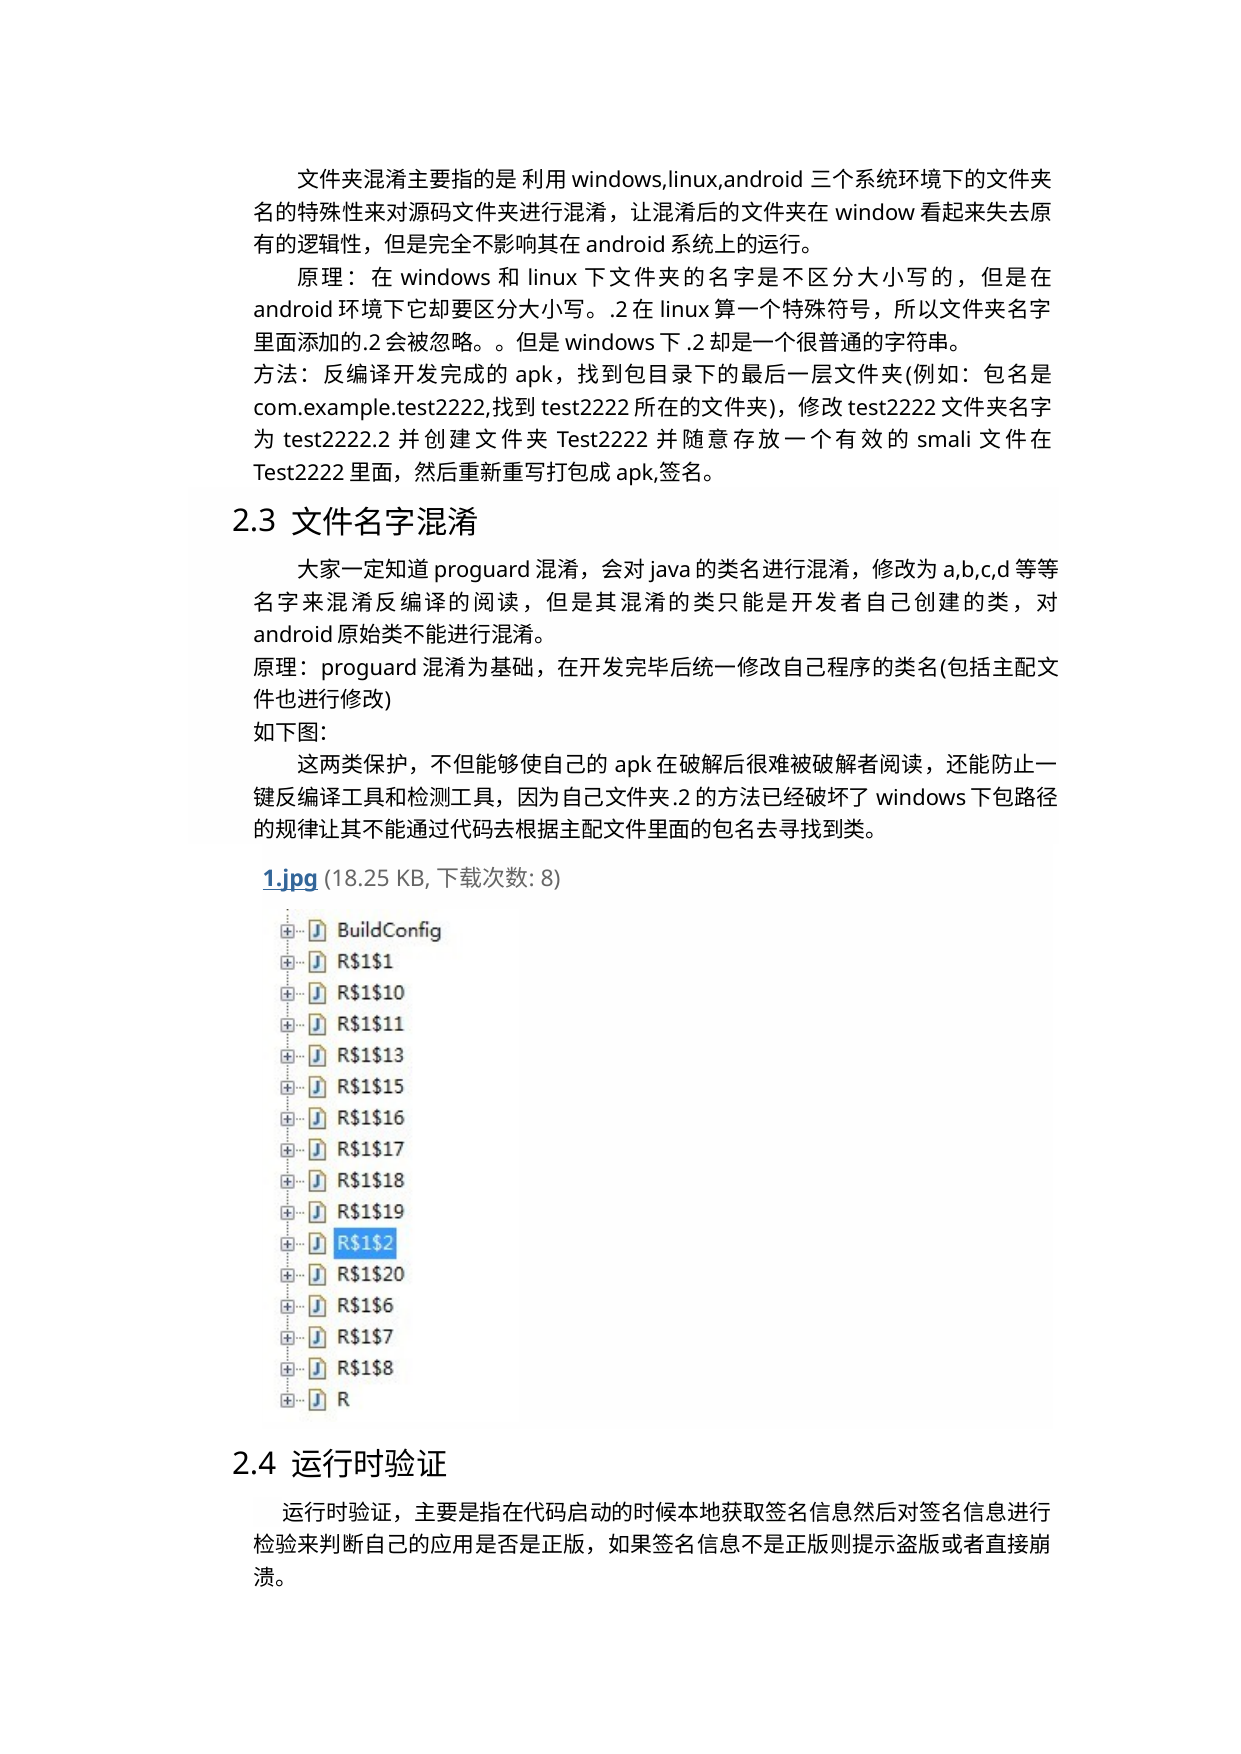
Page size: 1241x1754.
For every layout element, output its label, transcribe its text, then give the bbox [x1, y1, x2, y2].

list 运行时验证 [232, 1429, 1053, 1494]
picture [262, 909, 519, 1422]
text 原理：在windows和linux下文件夹的名字是不区分大小写的，但是在android环境下它却要区分大小写。.2在linux算一个特殊符号，所以文件夹名字里面添加的.2会被忽略。。但是windows下 .2却是一个很普通的字符串。 方法：反编译开发完成的apk，找到包目录下的最后一层文件夹(例如：包名是com.example.test2222,找到test2222所在的文件夹)，修改test2222文件夹名字为test2222.2并创建文件夹Test2222并随意存放一个有效的smali文件在Test2222里面，然后重新重写打包成apk,签名。 [253, 259, 1053, 487]
text 1.jpg (18.25 KB, 下载次数: 8) [262, 844, 1053, 909]
text 文件夹混淆主要指的是 利用windows,linux,android 三个系统环境下的文件夹名的特殊性来对源码文件夹进行混淆，让混淆后的文件夹在window看起来失去原有的逻辑性，但是完全不影响其在android系统上的运行。 [253, 162, 1053, 259]
table_header 文件名字混淆 大家一定知道proguard混淆，会对java的类名进行混淆，修改为a,b,c,d等等名字来混淆反编译的阅读，但是其混淆的类只能是开发者自己创建的类，对android原始类不能进行混淆。 原理：proguard混淆为基础，在开发完毕后统一修改自己程序的类名(包括主配文件也进行修改) 如下图： 这两类保护，不但能够使自己的apk在破解后很难被破解者阅读，还能防止一键反编译工具和检测工具，因为自己文件夹.2的方法已经破坏了windows下包路径的规律让其不能通过代码去根据主配文件里面的包名去寻找到类。 [188, 487, 1059, 844]
